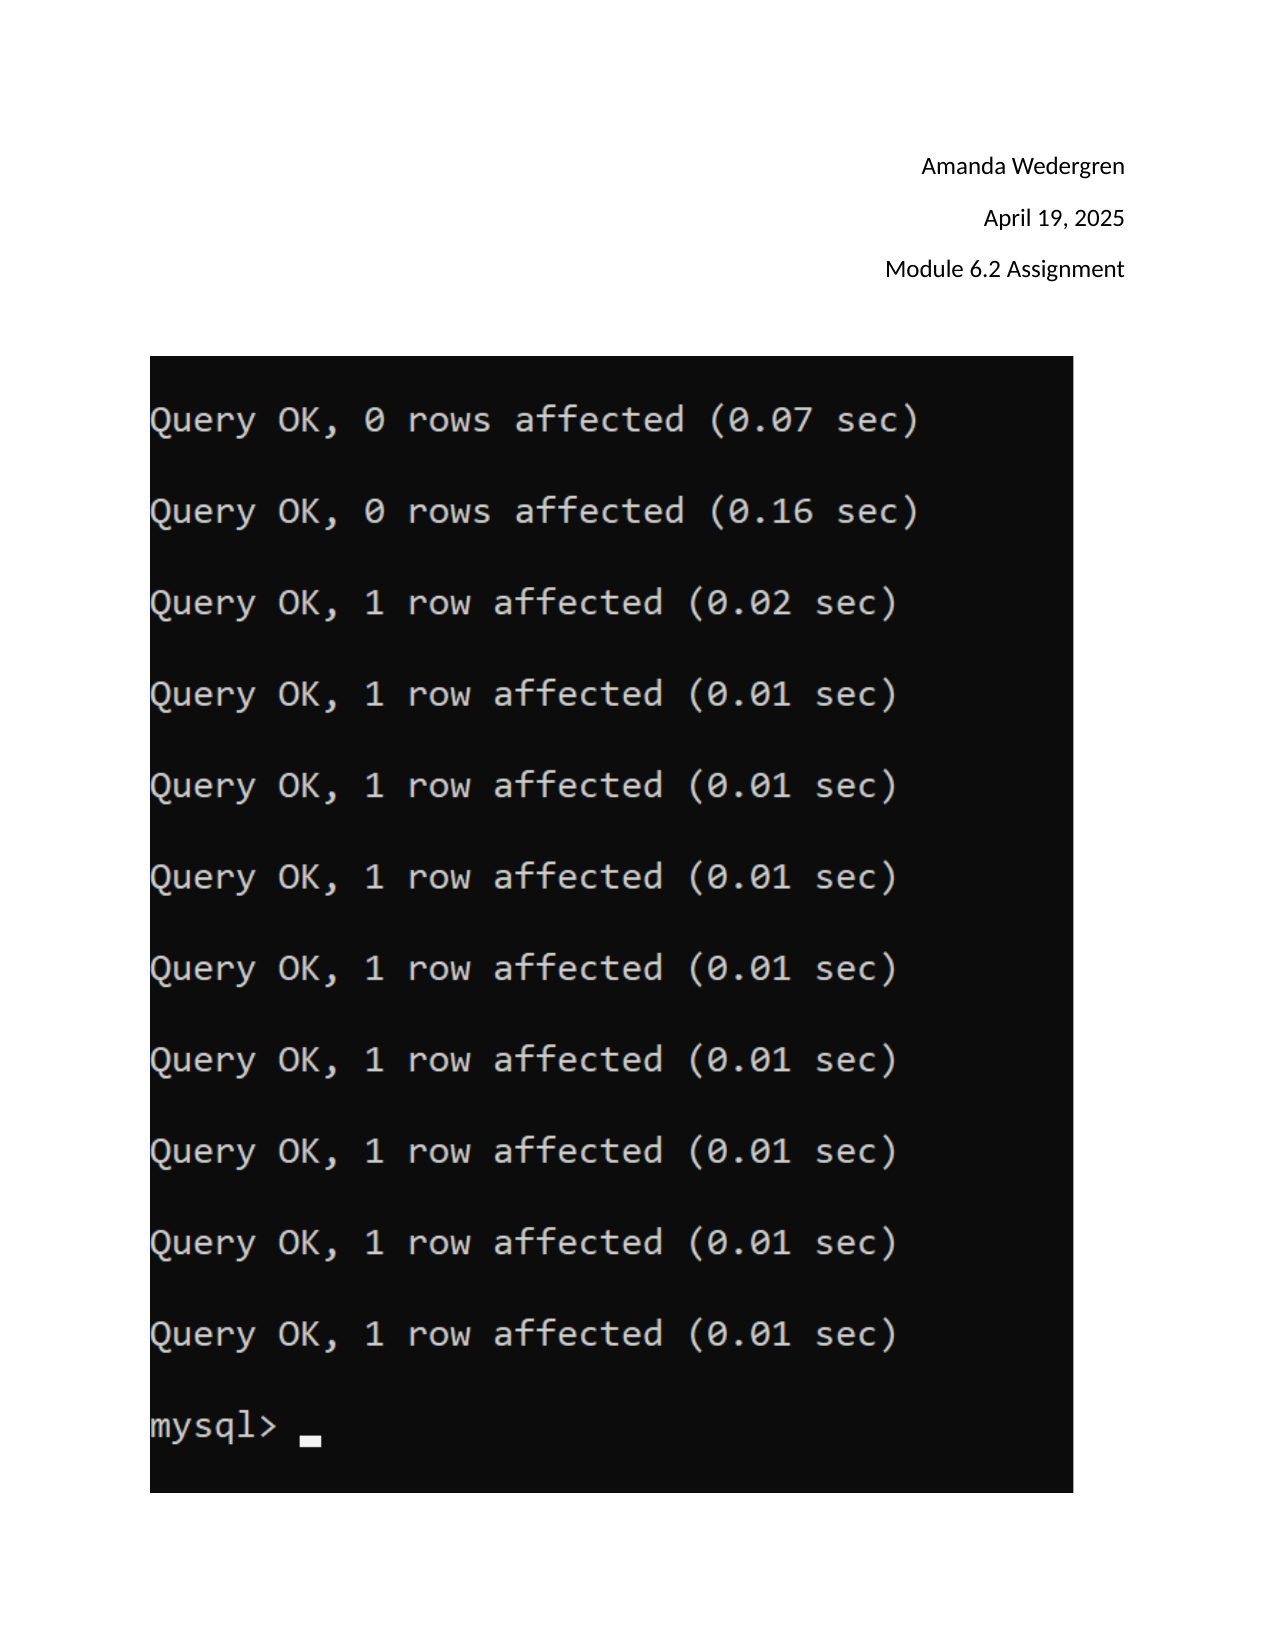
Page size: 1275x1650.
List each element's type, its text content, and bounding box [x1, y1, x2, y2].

text Module 6.2 Assignment [150, 253, 1125, 284]
text Amanda Wedergren [150, 150, 1125, 181]
text April 19, 2025 [150, 202, 1125, 232]
picture [150, 356, 1074, 1493]
